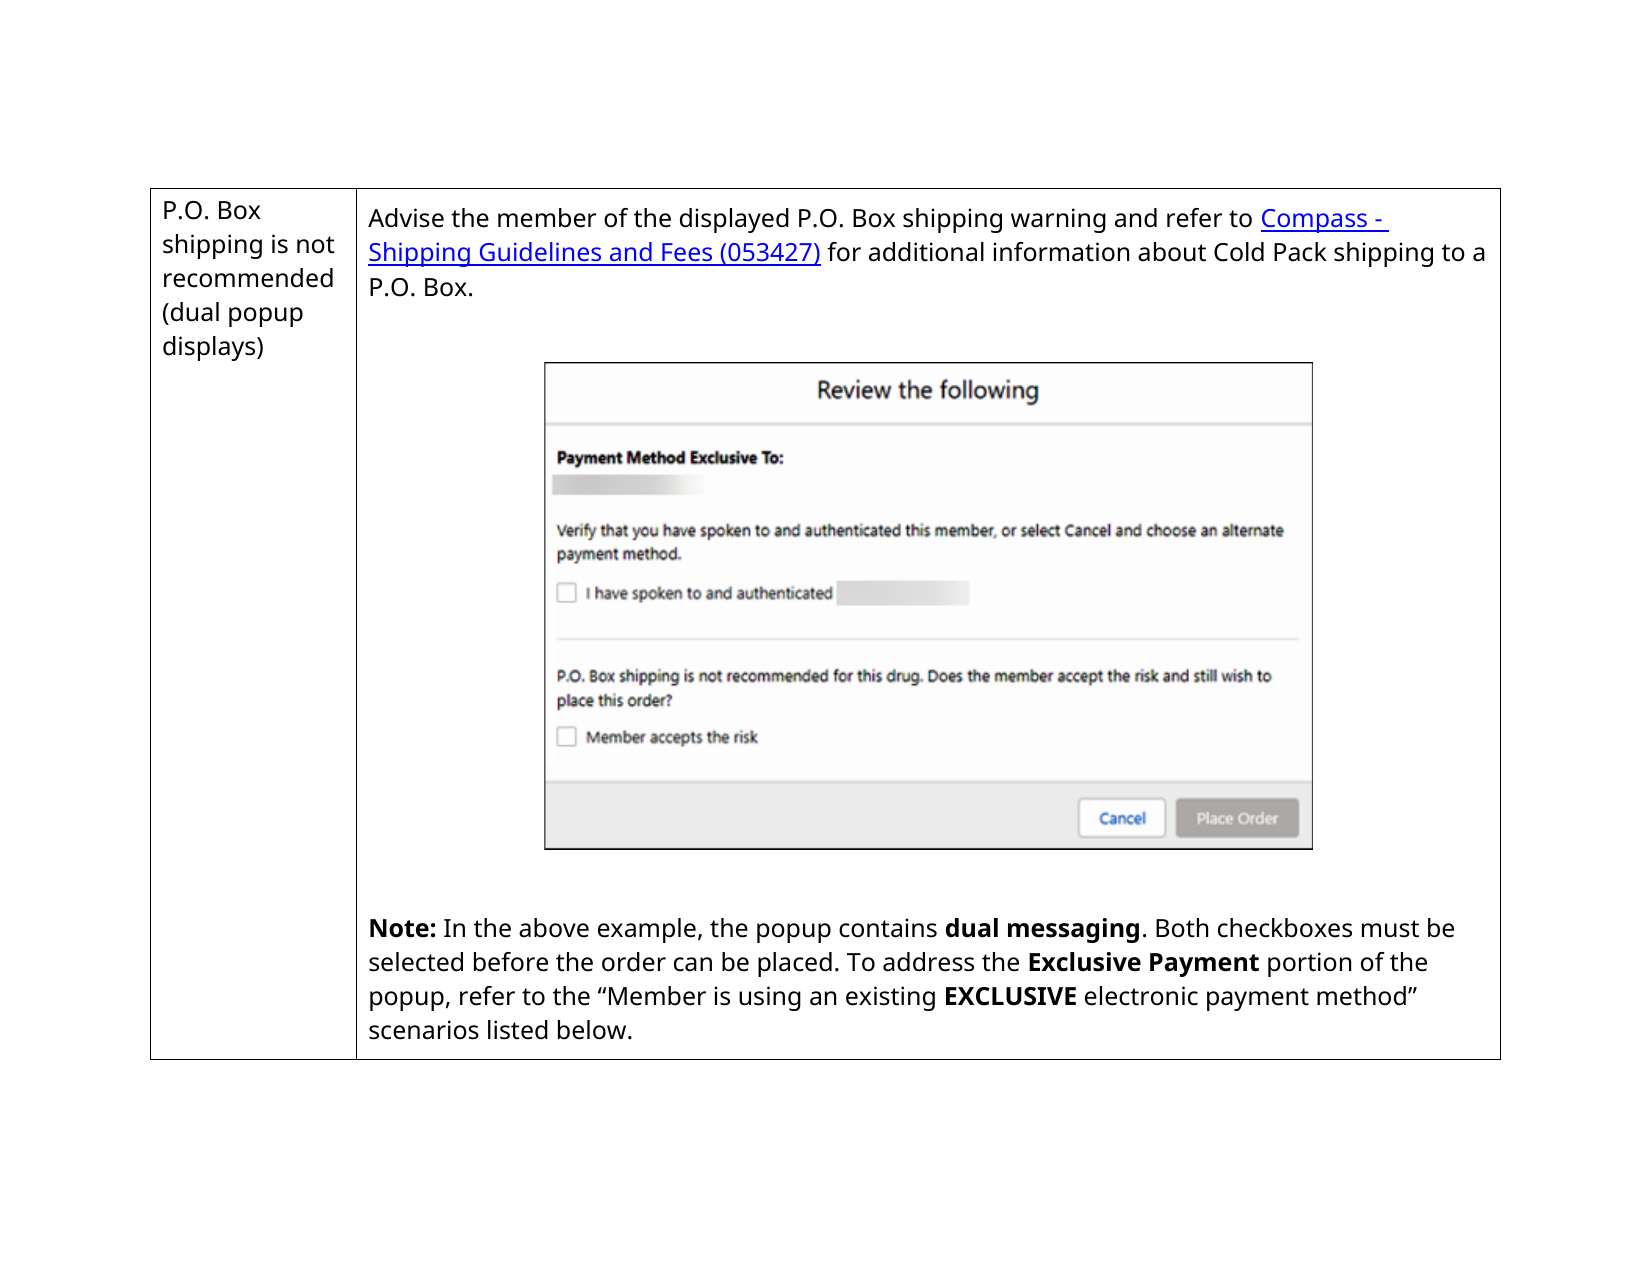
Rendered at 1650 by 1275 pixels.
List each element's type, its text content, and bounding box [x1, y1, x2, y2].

table_cell Advise the member of the displayed P.O. Box shipping warning and refer to Compass - Shipping Guidelines and Fees (053427) for additional information about Cold Pack shipping to a P.O. Box. Note: In the above example, the popup contains dual messaging. Both checkboxes must be selected before the order can be placed. To address the Exclusive Payment portion of the popup, refer to the “Member is using an existing EXCLUSIVE electronic payment method” scenarios listed below. [357, 189, 1500, 1059]
table_cell P.O. Box shipping is not recommended (dual popup displays) [151, 189, 356, 1059]
picture [544, 362, 1313, 850]
